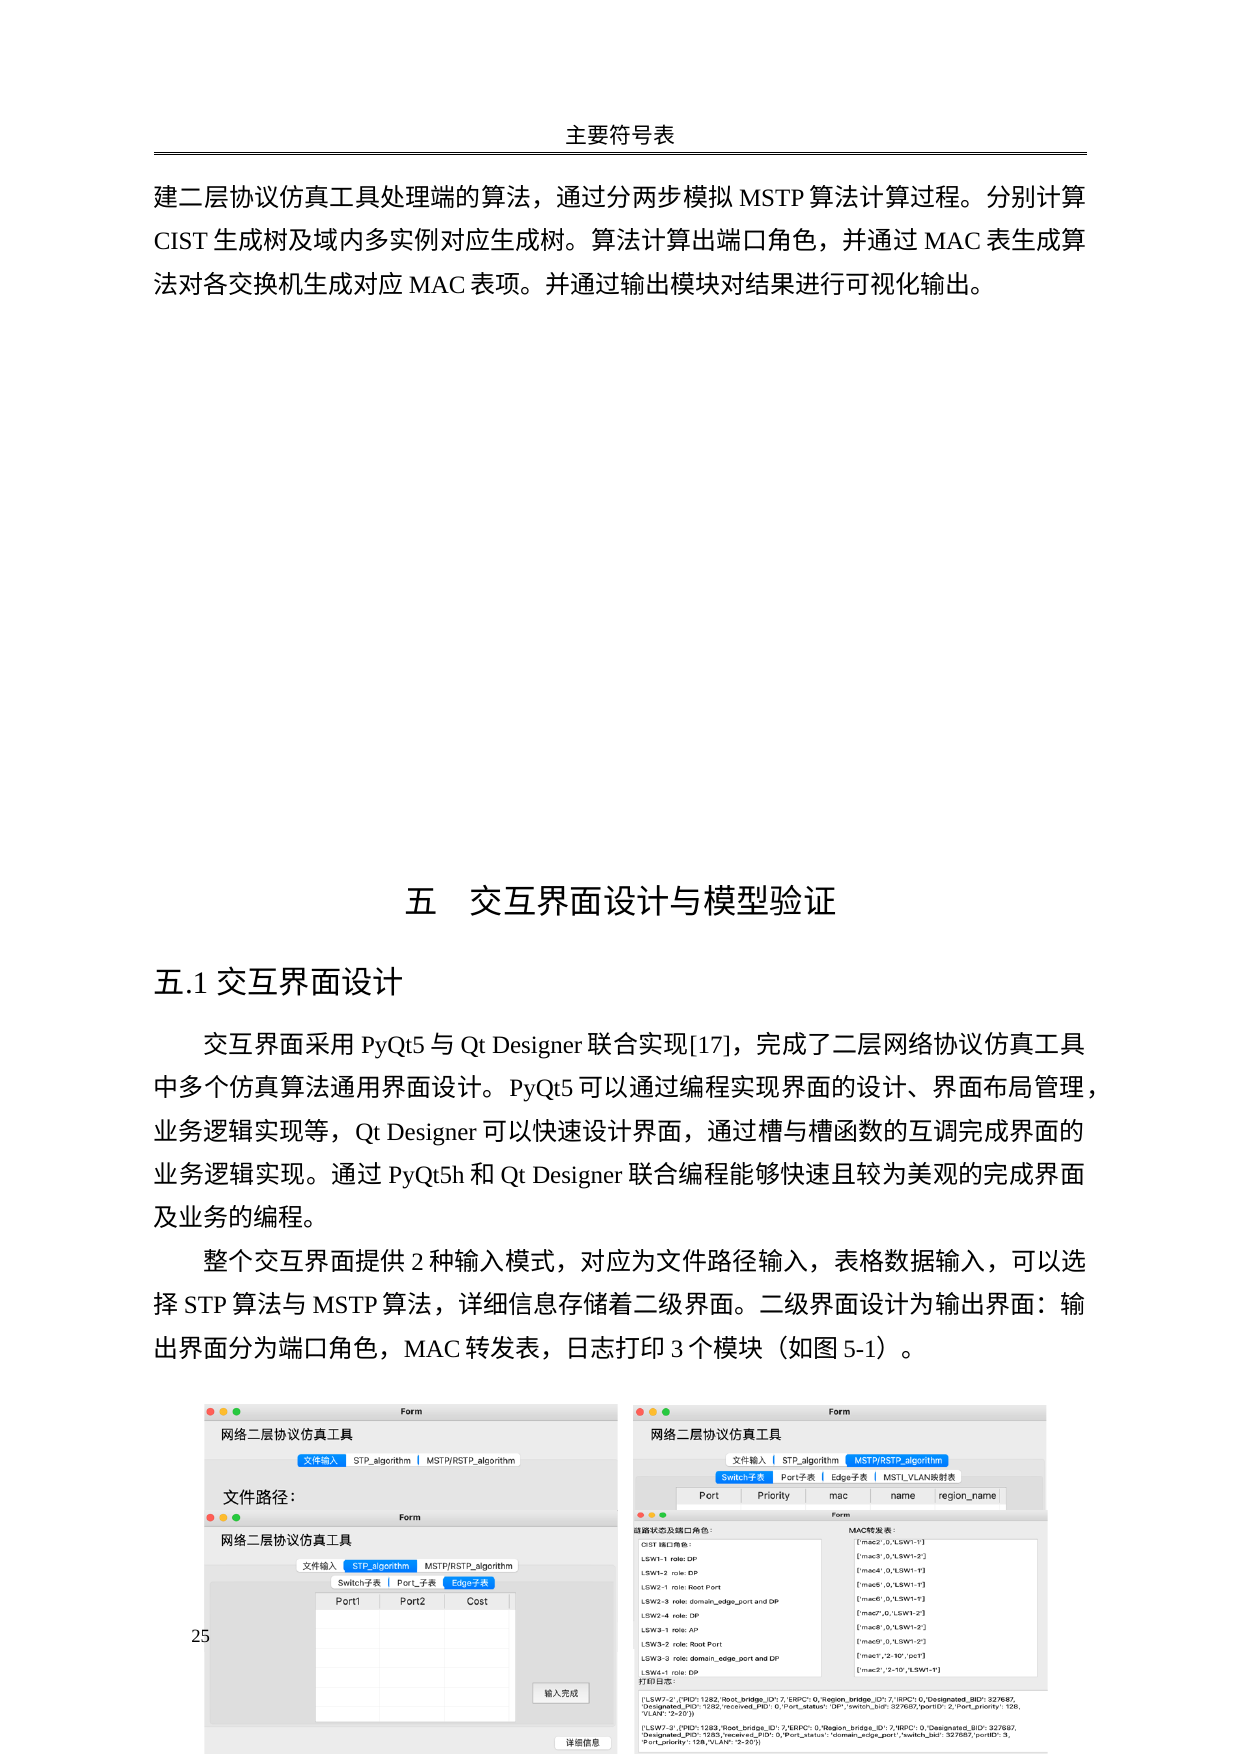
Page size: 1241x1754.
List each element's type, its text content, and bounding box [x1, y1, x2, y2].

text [153, 177, 1087, 300]
subtitle 交互界面设计与模型验证 [153, 875, 1087, 923]
picture [204, 1404, 618, 1754]
picture [633, 1405, 1048, 1754]
text 整个交互界面提供2种输入模式，对应为文件路径输入，表格数据输入，可以选择STP算法与MSTP算法，详细信息存储着二级界面。二级界面设计为输出界面：输出界面分为端口角色，MAC转发表，日志打印3个模块（如图5-1）。 [153, 1241, 1087, 1364]
text 交互界面采用PyQt5与Qt Designer联合实现[17]，完成了二层网络协议仿真工具中多个仿真算法通用界面设计。PyQt5可以通过编程实现界面的设计、界面布局管理，业务逻辑实现等，Qt Designer可以快速设计界面，通过槽与槽函数的互调完成界面的业务逻辑实现。通过PyQt5h和Qt Designer联合编程能够快速且较为美观的完成界面及业务的编程。 [153, 1024, 1087, 1234]
subtitle 交互界面设计 [153, 957, 1087, 1003]
